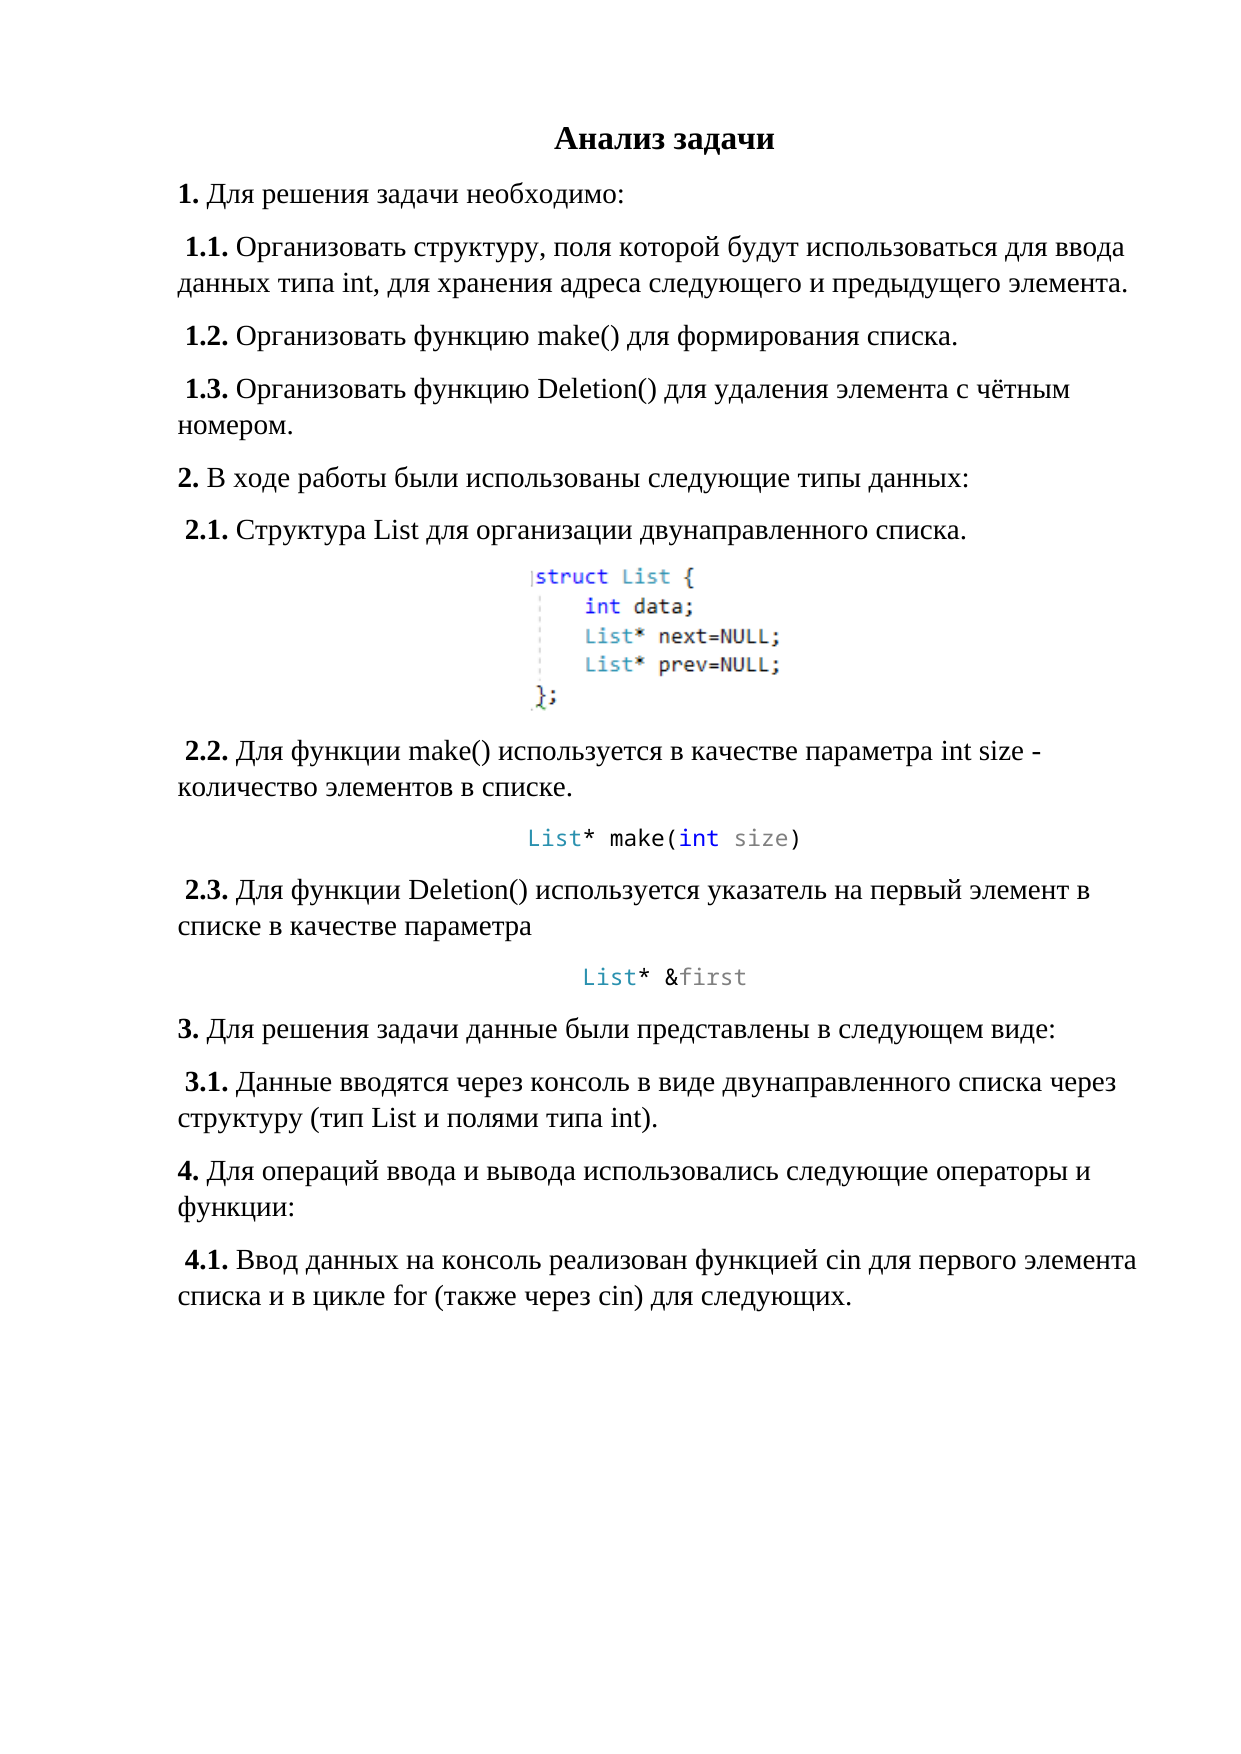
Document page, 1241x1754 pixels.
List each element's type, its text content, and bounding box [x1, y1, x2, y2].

text 4.1. Ввод данных на консоль реализован функцией cin для первого элемента списка и в цикле for (также через cin) для следующих. [177, 1242, 1152, 1312]
text 2.1. Структура List для организации двунаправленного списка. [177, 512, 1152, 546]
text Анализ задачи [177, 118, 1152, 156]
picture [530, 565, 798, 714]
text 1.2. Организовать функцию make() для формирования списка. [177, 318, 1152, 351]
text 1.3. Организовать функцию Deletion() для удаления элемента с чётным номером. [177, 371, 1152, 440]
text 2.2. Для функции make() используется в качестве параметра int size - количество элементов в списке. [177, 733, 1152, 802]
text 4. Для операций ввода и вывода использовались следующие операторы и функции: [177, 1153, 1152, 1223]
text List* make(int size) [177, 822, 1152, 853]
text 1.1. Организовать структуру, поля которой будут использоваться для ввода данных типа int, для хранения адреса следующего и предыдущего элемента. [177, 229, 1152, 299]
text 1. Для решения задачи необходимо: [177, 176, 1152, 210]
text List* &first [177, 961, 1152, 992]
text 3.1. Данные вводятся через консоль в виде двунаправленного списка через структуру (тип List и полями типа int). [177, 1064, 1152, 1134]
text 3. Для решения задачи данные были представлены в следующем виде: [177, 1011, 1152, 1045]
text 2. В ходе работы были использованы следующие типы данных: [177, 460, 1152, 493]
text 2.3. Для функции Deletion() используется указатель на первый элемент в списке в качестве параметра [177, 872, 1152, 942]
